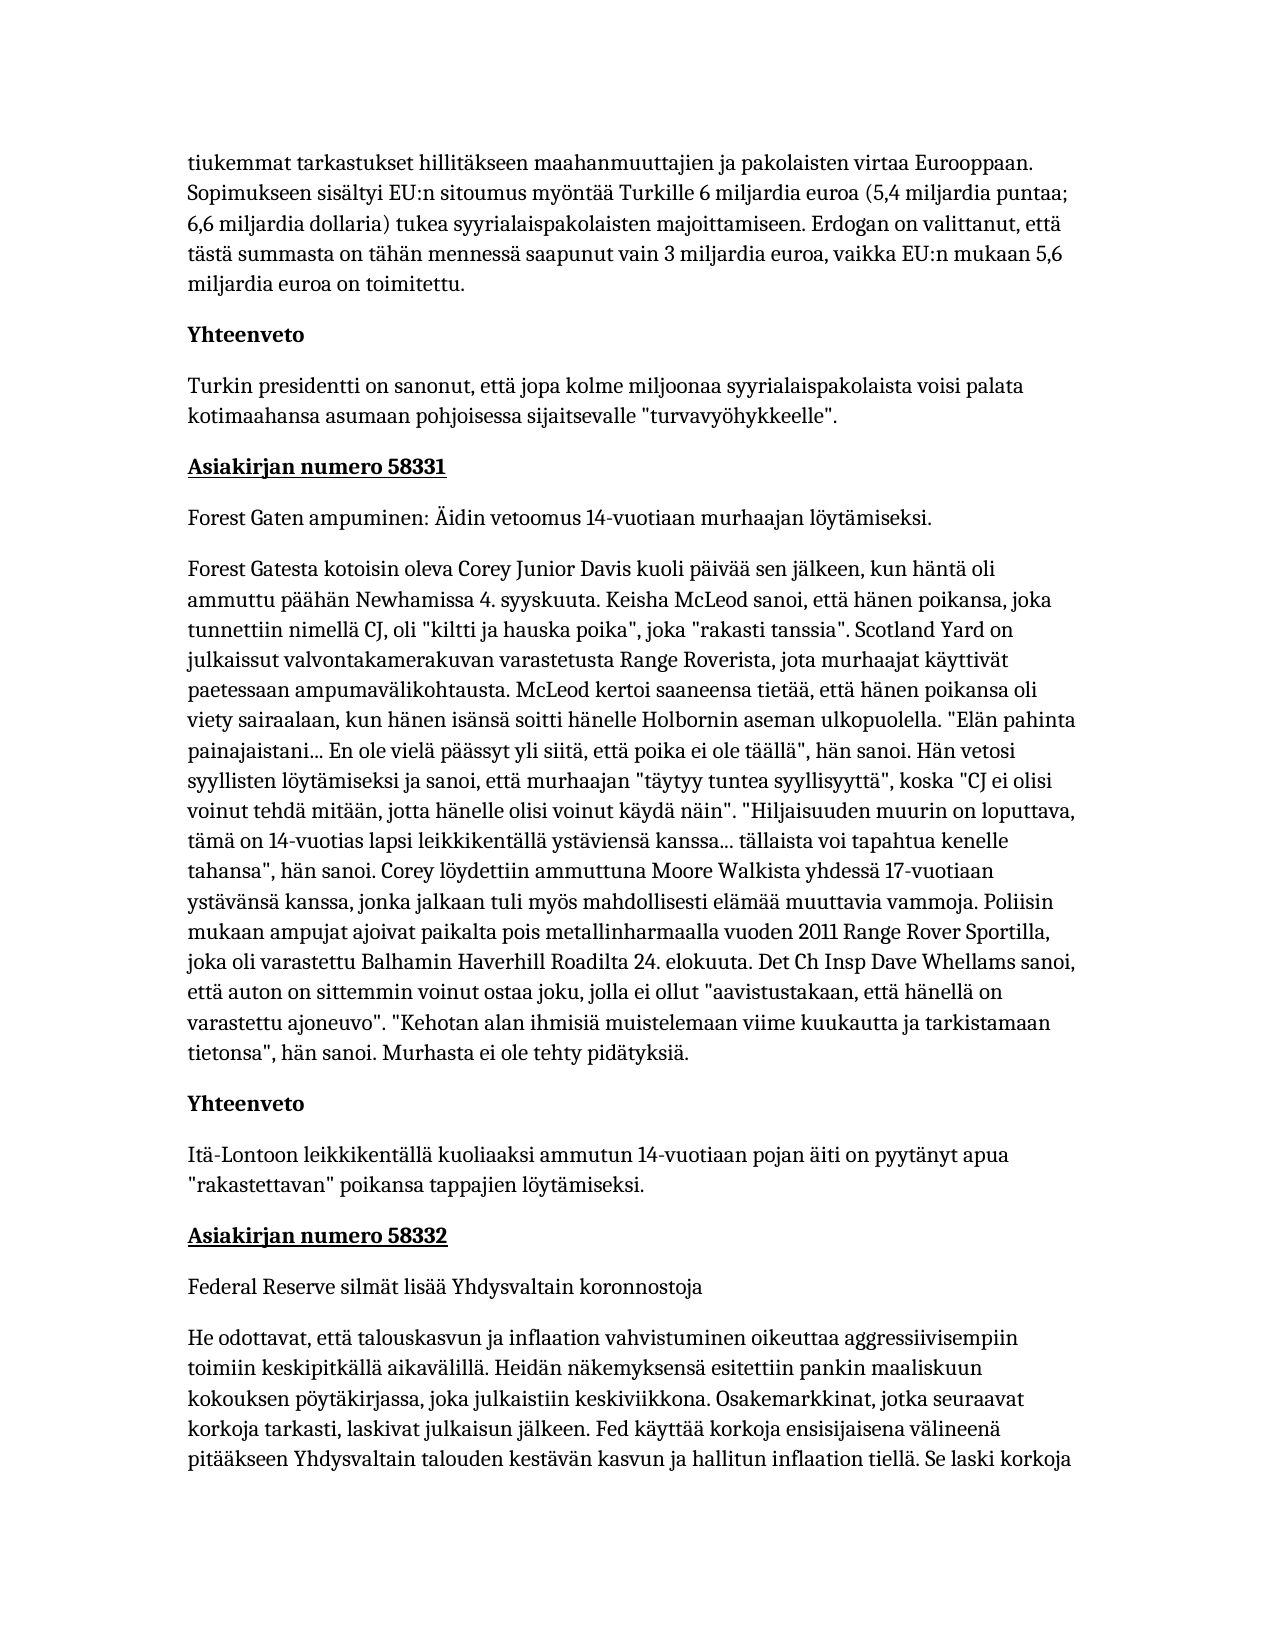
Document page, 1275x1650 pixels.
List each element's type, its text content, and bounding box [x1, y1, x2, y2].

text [187, 150, 1087, 297]
text Yhteenveto [187, 322, 1087, 348]
text Federal Reserve silmät lisää Yhdysvaltain koronnostoja [187, 1274, 1087, 1300]
text Turkin presidentti on sanonut, että jopa kolme miljoonaa syyrialaispakolaista voisi palata kotimaahansa asumaan pohjoisessa sijaitsevalle "turvavyöhykkeelle". [187, 373, 1087, 429]
text Yhteenveto [187, 1091, 1087, 1117]
text Itä-Lontoon leikkikentällä kuoliaaksi ammutun 14-vuotiaan pojan äiti on pyytänyt apua "rakastettavan" poikansa tappajien löytämiseksi. [187, 1142, 1087, 1198]
text Forest Gaten ampuminen: Äidin vetoomus 14-vuotiaan murhaajan löytämiseksi. [187, 505, 1087, 532]
text Forest Gatesta kotoisin oleva Corey Junior Davis kuoli päivää sen jälkeen, kun häntä oli ammuttu päähän Newhamissa 4. syyskuuta. Keisha McLeod sanoi, että hänen poikansa, joka tunnettiin nimellä CJ, oli "kiltti ja hauska poika", joka "rakasti tanssia". Scotland Yard on julkaissut valvontakamerakuvan varastetusta Range Roverista, jota murhaajat käyttivät paetessaan ampumavälikohtausta. McLeod kertoi saaneensa tietää, että hänen poikansa oli viety sairaalaan, kun hänen isänsä soitti hänelle Holbornin aseman ulkopuolella. "Elän pahinta painajaistani... En ole vielä päässyt yli siitä, että poika ei ole täällä", hän sanoi. Hän vetosi syyllisten löytämiseksi ja sanoi, että murhaajan "täytyy tuntea syyllisyyttä", koska "CJ ei olisi voinut tehdä mitään, jotta hänelle olisi voinut käydä näin". "Hiljaisuuden muurin on loputtava, tämä on 14-vuotias lapsi leikkikentällä ystäviensä kanssa... tällaista voi tapahtua kenelle tahansa", hän sanoi. Corey löydettiin ammuttuna Moore Walkista yhdessä 17-vuotiaan ystävänsä kanssa, jonka jalkaan tuli myös mahdollisesti elämää muuttavia vammoja. Poliisin mukaan ampujat ajoivat paikalta pois metallinharmaalla vuoden 2011 Range Rover Sportilla, joka oli varastettu Balhamin Haverhill Roadilta 24. elokuuta. Det Ch Insp Dave Whellams sanoi, että auton on sittemmin voinut ostaa joku, jolla ei ollut "aavistustakaan, että hänellä on varastettu ajoneuvo". "Kehotan alan ihmisiä muistelemaan viime kuukautta ja tarkistamaan tietonsa", hän sanoi. Murhasta ei ole tehty pidätyksiä. [187, 556, 1087, 1066]
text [187, 1325, 1087, 1472]
text Asiakirjan numero 58332 [187, 1223, 1087, 1249]
text Asiakirjan numero 58331 [187, 454, 1087, 481]
